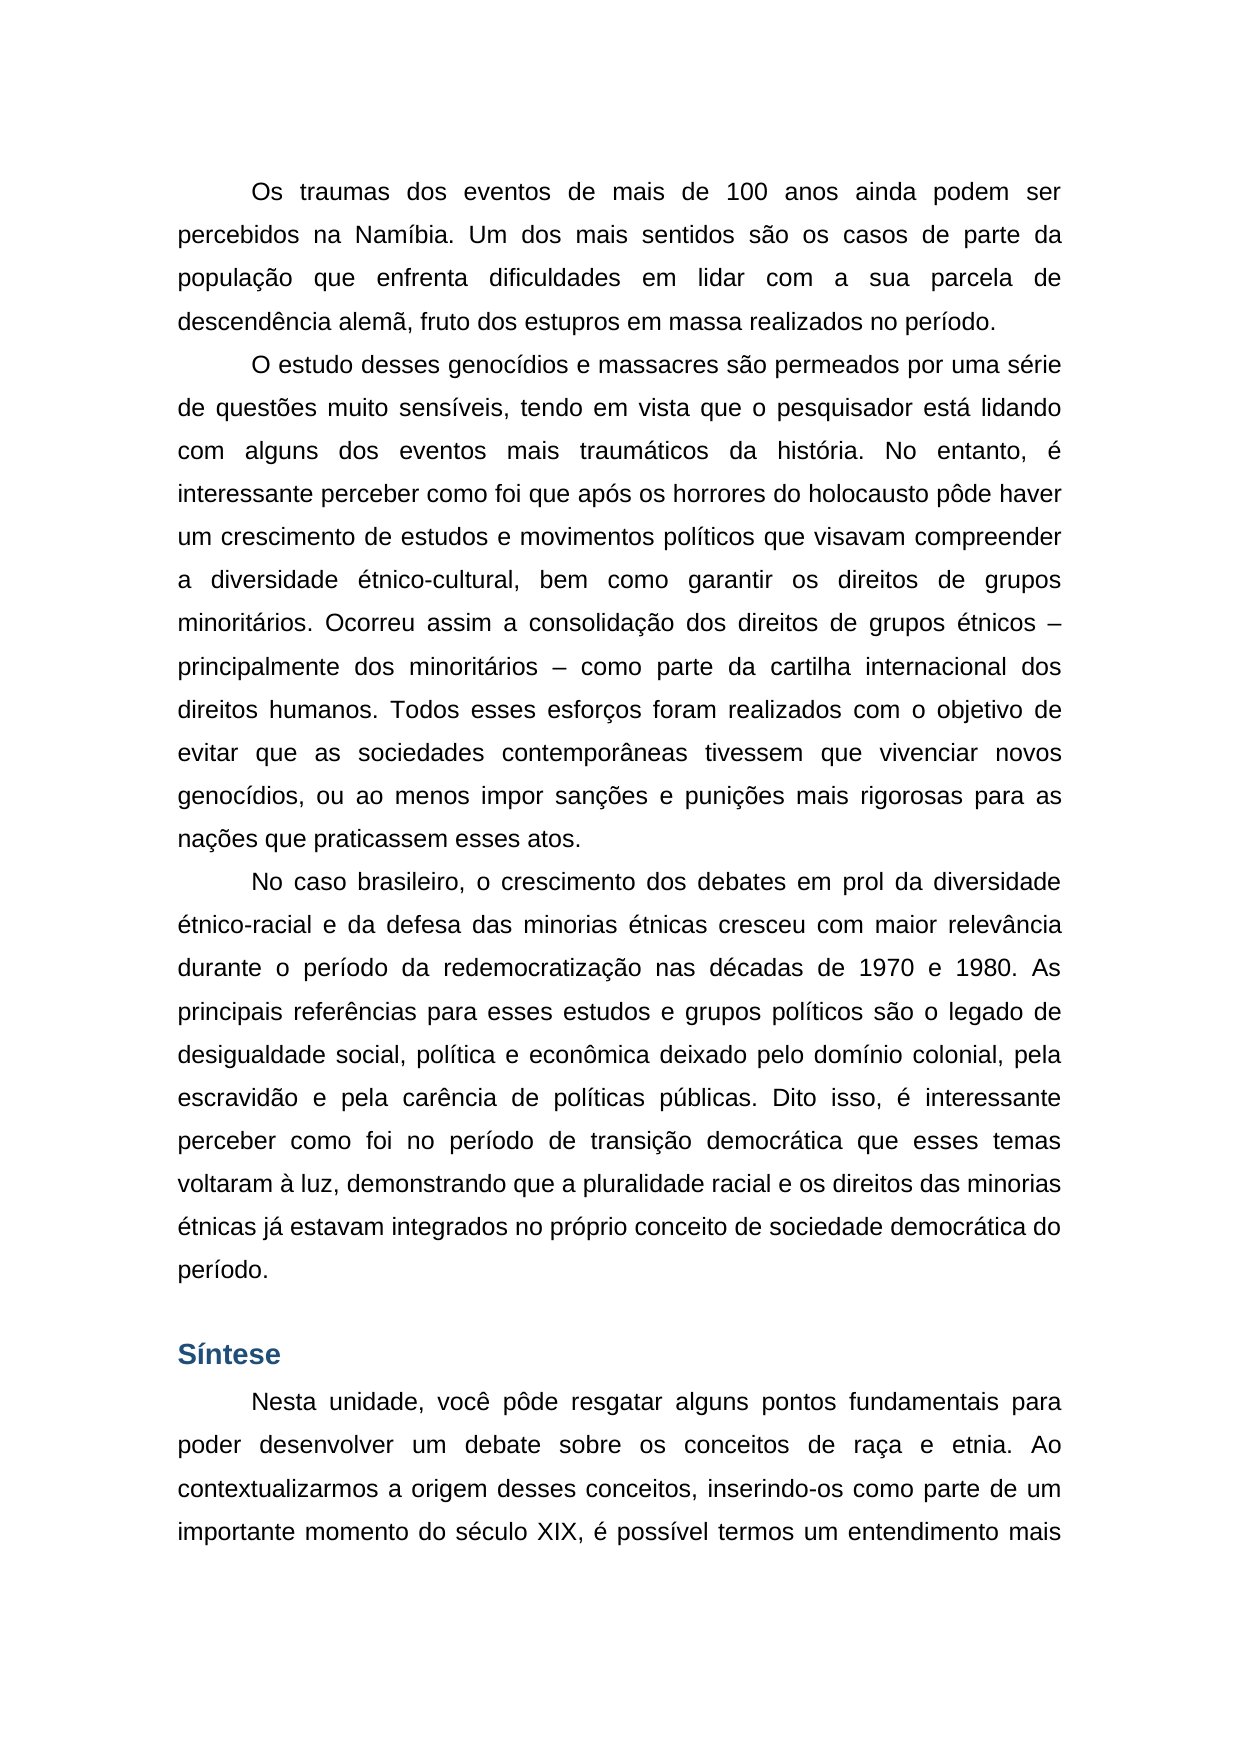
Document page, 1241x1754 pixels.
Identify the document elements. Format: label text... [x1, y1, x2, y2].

text Síntese [177, 1337, 1063, 1371]
text O estudo desses genocídios e massacres são permeados por uma série de questões muito sensíveis, tendo em vista que o pesquisador está lidando com alguns dos eventos mais traumáticos da história. No entanto, é interessante perceber como foi que após os horrores do holocausto pôde haver um crescimento de estudos e movimentos políticos que visavam compreender a diversidade étnico-cultural, bem como garantir os direitos de grupos minoritários. Ocorreu assim a consolidação dos direitos de grupos étnicos – principalmente dos minoritários – como parte da cartilha internacional dos direitos humanos. Todos esses esforços foram realizados com o objetivo de evitar que as sociedades contemporâneas tivessem que vivenciar novos genocídios, ou ao menos impor sanções e punições mais rigorosas para as nações que praticassem esses atos. [177, 350, 1063, 853]
text Os traumas dos eventos de mais de 100 anos ainda podem ser percebidos na Namíbia. Um dos mais sentidos são os casos de parte da população que enfrenta dificuldades em lidar com a sua parcela de descendência alemã, fruto dos estupros em massa realizados no período. [177, 177, 1063, 335]
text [177, 1387, 1063, 1545]
text No caso brasileiro, o crescimento dos debates em prol da diversidade étnico-racial e da defesa das minorias étnicas cresceu com maior relevância durante o período da redemocratização nas décadas de 1970 e 1980. As principais referências para esses estudos e grupos políticos são o legado de desigualdade social, política e econômica deixado pelo domínio colonial, pela escravidão e pela carência de políticas públicas. Dito isso, é interessante perceber como foi no período de transição democrática que esses temas voltaram à luz, demonstrando que a pluralidade racial e os direitos das minorias étnicas já estavam integrados no próprio conceito de sociedade democrática do período. [177, 867, 1063, 1284]
